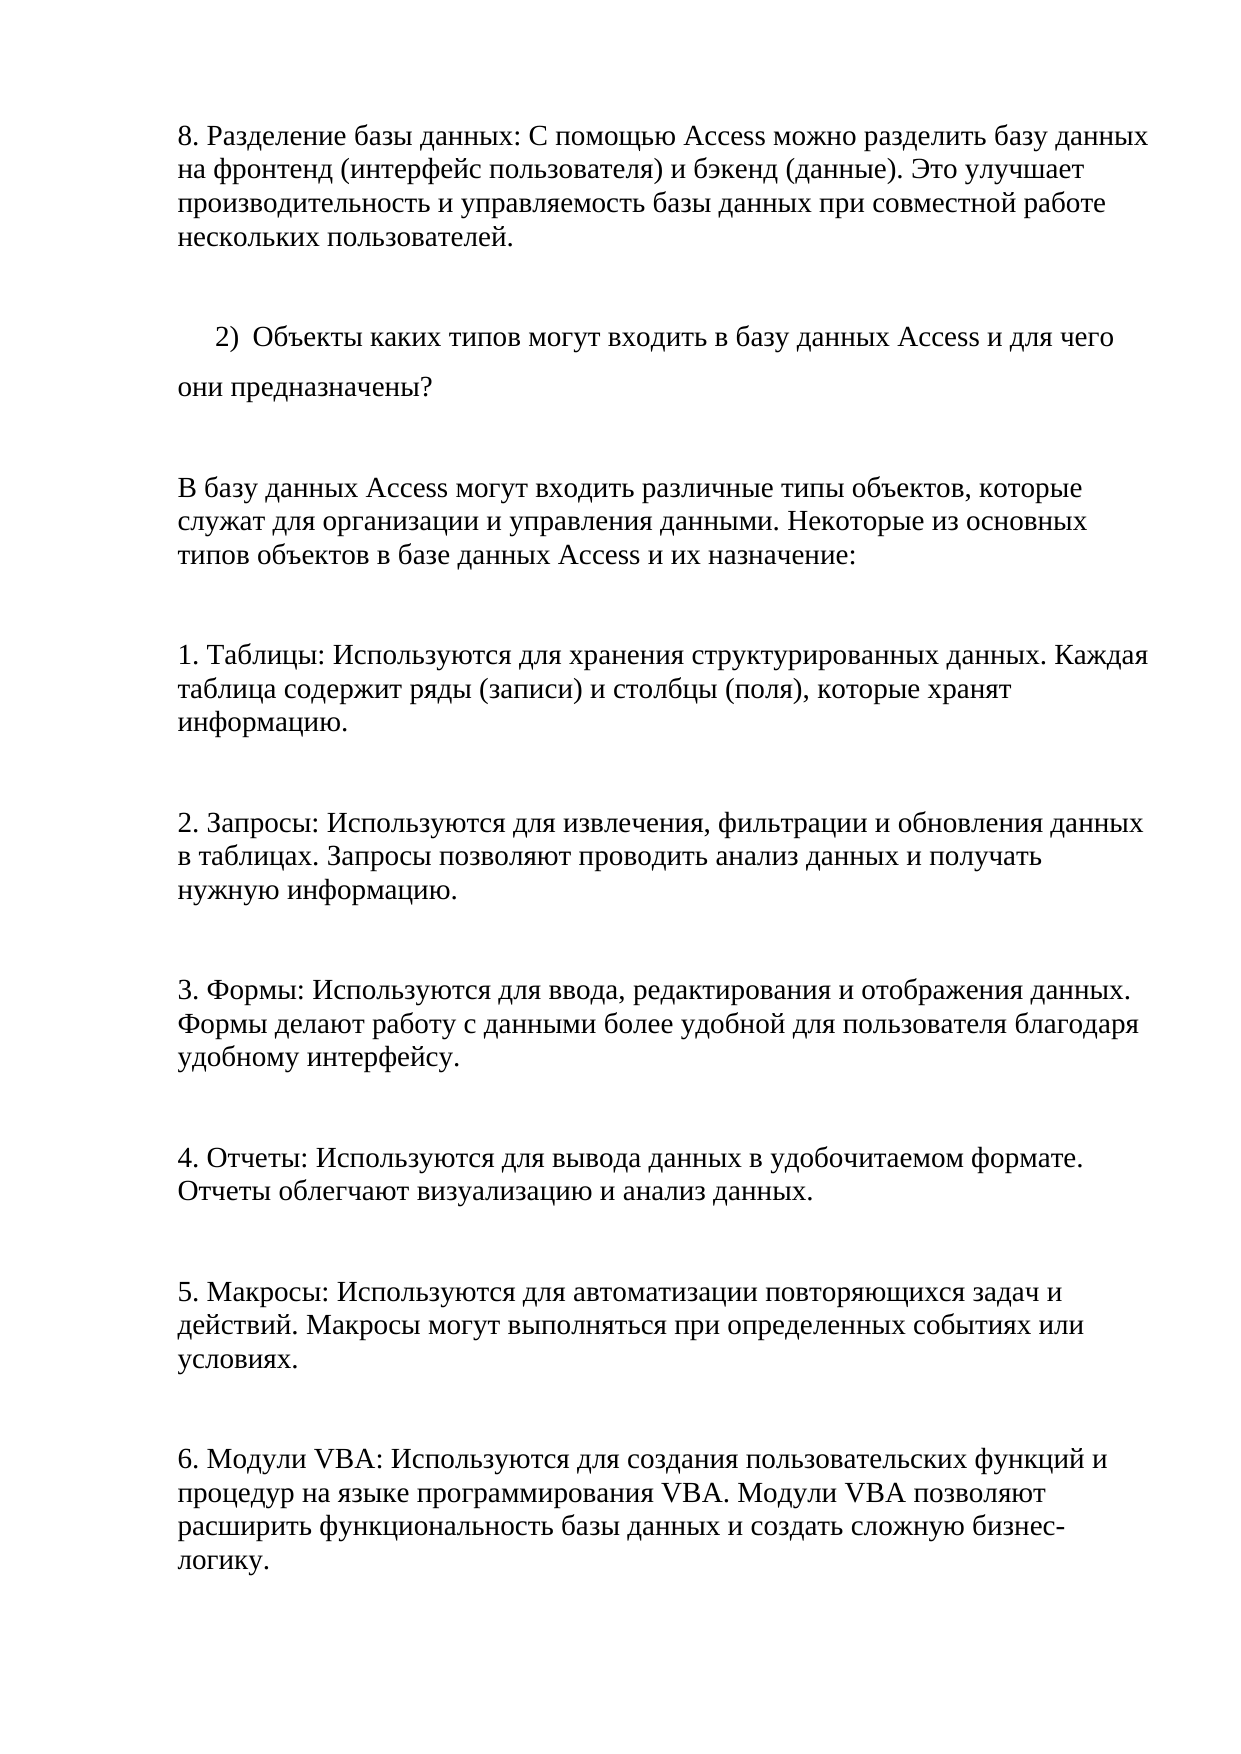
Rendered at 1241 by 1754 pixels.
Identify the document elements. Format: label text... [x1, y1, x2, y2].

text В базу данных Access могут входить различные типы объектов, которые служат для организации и управления данными. Некоторые из основных типов объектов в базе данных Access и их назначение: [177, 470, 1152, 570]
text 3. Формы: Используются для ввода, редактирования и отображения данных. Формы делают работу с данными более удобной для пользователя благодаря удобному интерфейсу. [177, 972, 1152, 1073]
text они предназначены? [177, 369, 1152, 403]
list Объекты каких типов могут входить в базу данных Access и для чего [215, 319, 1152, 353]
text 8. Разделение базы данных: С помощью Access можно разделить базу данных на фронтенд (интерфейс пользователя) и бэкенд (данные). Это улучшает производительность и управляемость базы данных при совместной работе нескольких пользователей. [177, 118, 1152, 252]
text 1. Таблицы: Используются для хранения структурированных данных. Каждая таблица содержит ряды (записи) и столбцы (поля), которые хранят информацию. [177, 637, 1152, 738]
text 2. Запросы: Используются для извлечения, фильтрации и обновления данных в таблицах. Запросы позволяют проводить анализ данных и получать нужную информацию. [177, 805, 1152, 905]
text 6. Модули VBA: Используются для создания пользовательских функций и процедур на языке программирования VBA. Модули VBA позволяют расширить функциональность базы данных и создать сложную бизнес-логику. [177, 1441, 1152, 1575]
text 5. Макросы: Используются для автоматизации повторяющихся задач и действий. Макросы могут выполняться при определенных событиях или условиях. [177, 1274, 1152, 1374]
text 4. Отчеты: Используются для вывода данных в удобочитаемом формате. Отчеты облегчают визуализацию и анализ данных. [177, 1140, 1152, 1207]
